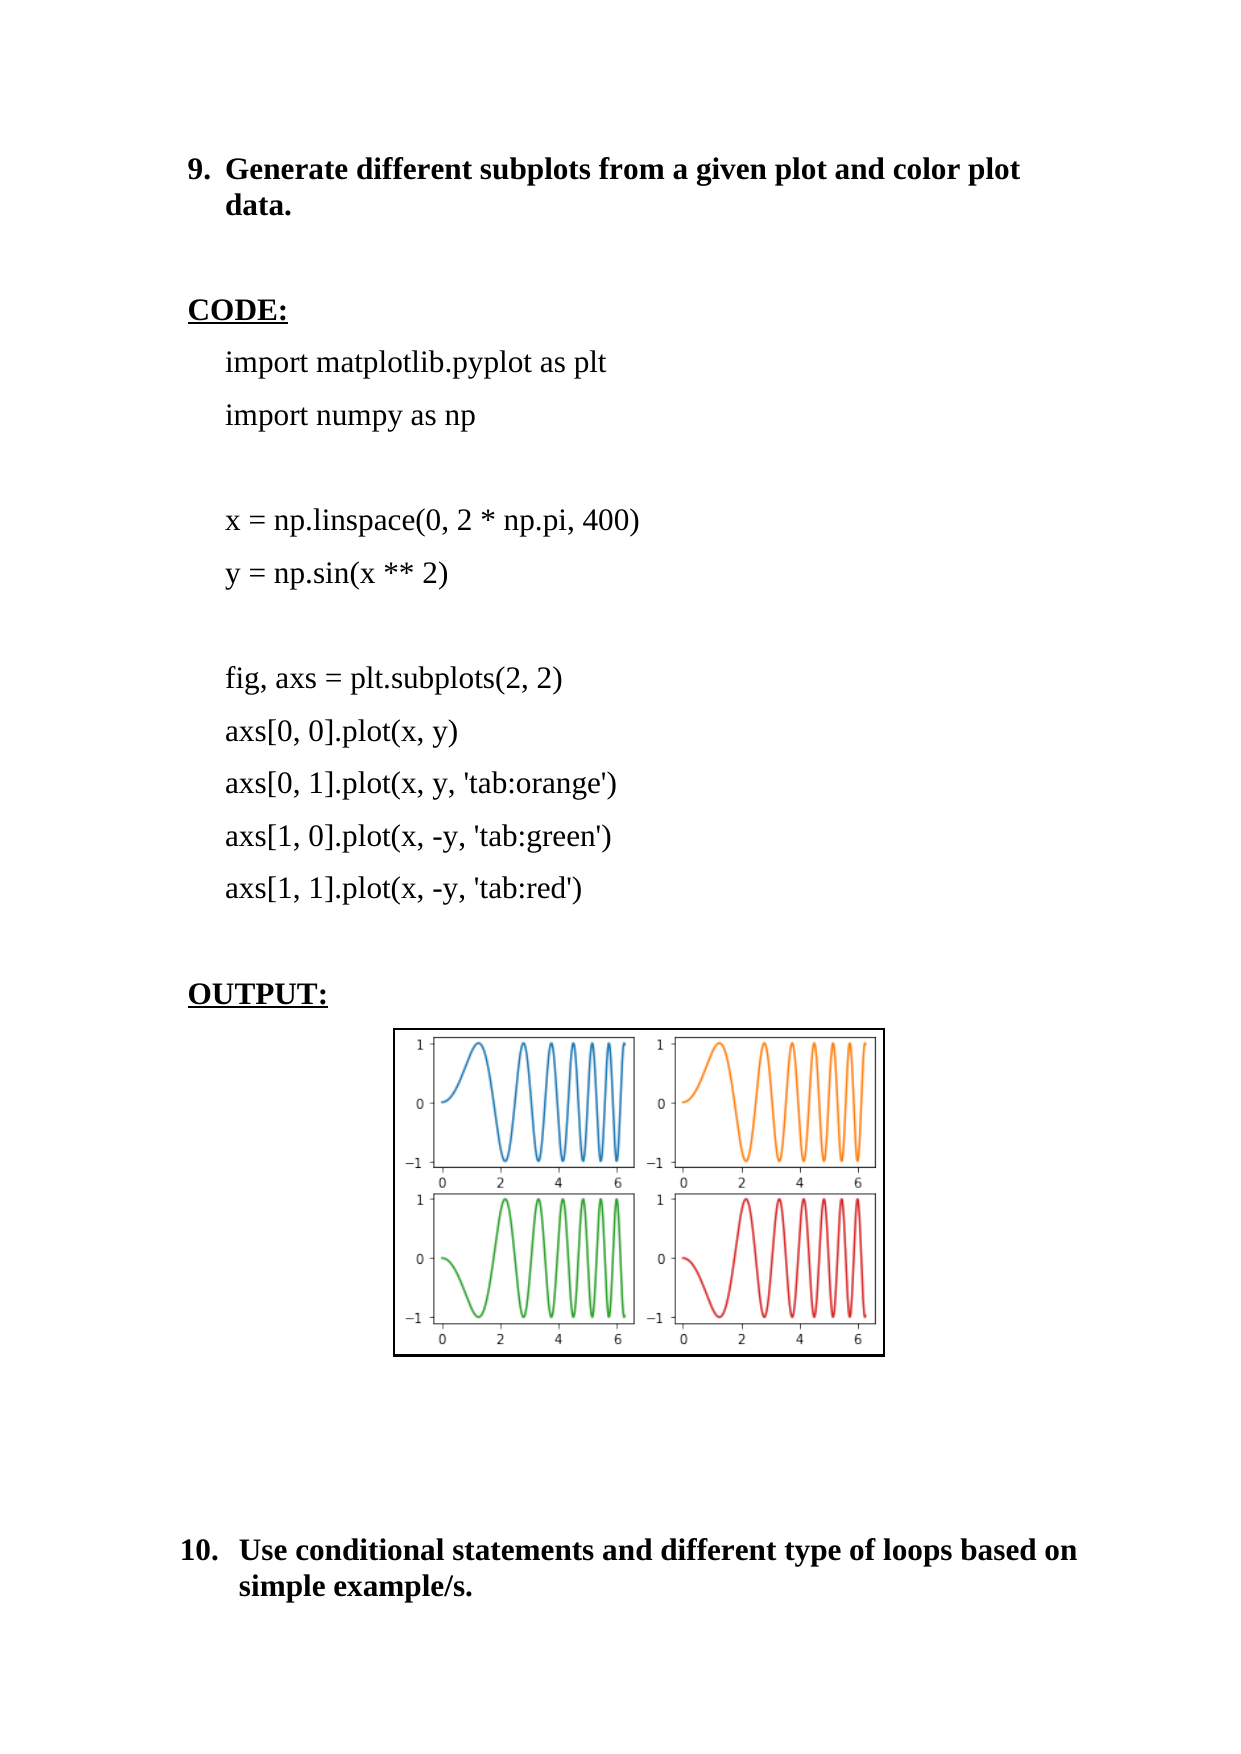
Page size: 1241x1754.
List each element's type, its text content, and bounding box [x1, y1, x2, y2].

list Use conditional statements and different type of loops based on simple example/s. [179, 1531, 1090, 1603]
text axs[1, 1].plot(x, -y, 'tab:red') [225, 870, 1090, 906]
text import matplotlib.pyplot as plt [225, 344, 1090, 380]
list Generate different subplots from a given plot and color plot data. [187, 150, 1090, 222]
text import numpy as np [225, 396, 1090, 432]
text axs[0, 0].plot(x, y) [225, 712, 1090, 748]
text fig, axs = plt.subplots(2, 2) [225, 659, 1090, 695]
text axs[1, 0].plot(x, -y, 'tab:green') [225, 817, 1090, 853]
text axs[0, 1].plot(x, y, 'tab:orange') [225, 764, 1090, 801]
text OUTPUT: [187, 975, 1090, 1011]
text x = np.linspace(0, 2 * np.pi, 400) [225, 502, 1090, 537]
picture [395, 1030, 883, 1354]
text CODE: [187, 291, 1090, 327]
text y = np.sin(x ** 2) [225, 554, 1090, 590]
